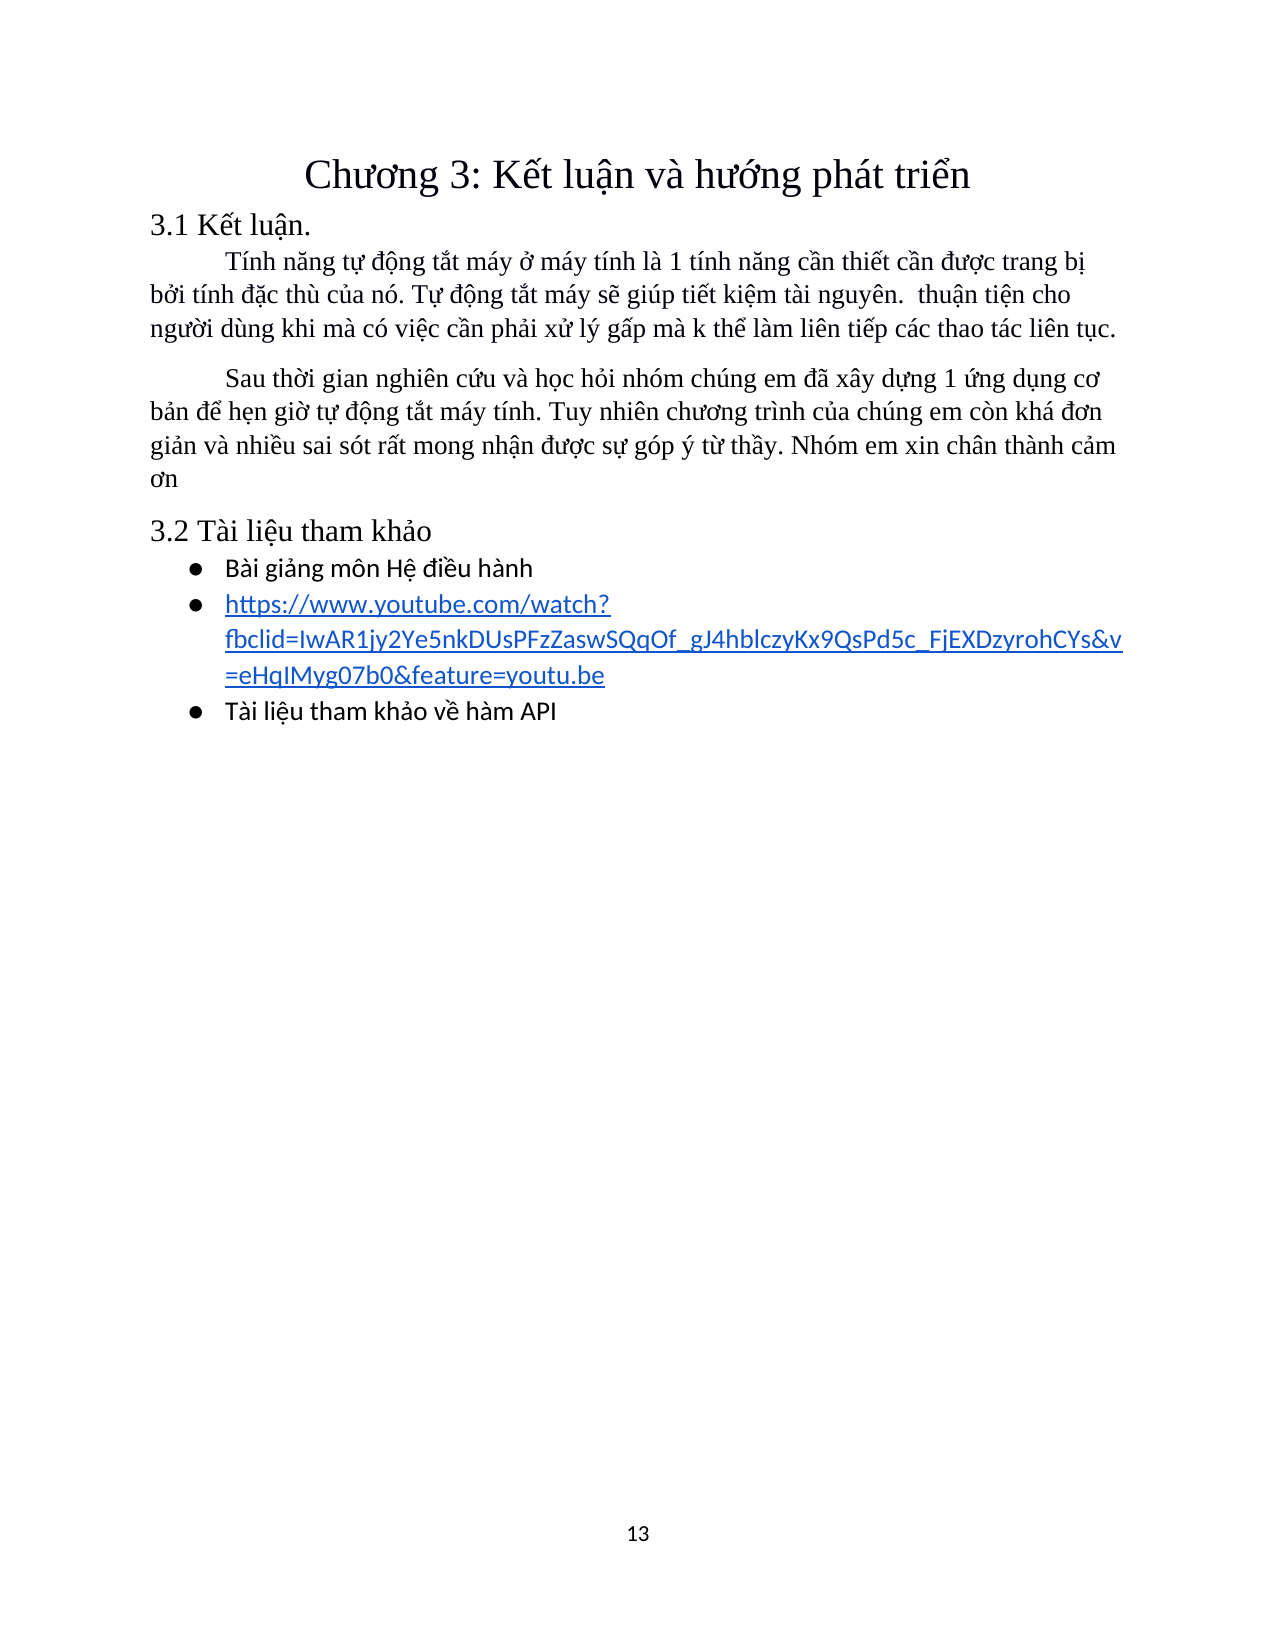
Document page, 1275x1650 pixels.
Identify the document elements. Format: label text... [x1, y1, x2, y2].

text Tính năng tự động tắt máy ở máy tính là 1 tính năng cần thiết cần được trang bị bởi tính đặc thù của nó. Tự động tắt máy sẽ giúp tiết kiệm tài nguyên. thuận tiện cho người dùng khi mà có việc cần phải xử lý gấp mà k thể làm liên tiếp các thao tác liên tục. [150, 244, 1125, 343]
subtitle 3.2 Tài liệu tham khảo [150, 513, 1125, 549]
subtitle Chương 3: Kết luận và hướng phát triển [150, 150, 1125, 198]
list https://www.youtube.com/watch?fbclid=IwAR1jy2Ye5nkDUsPFzZaswSQqOf_gJ4hblczyKx9QsPd5c_FjEXDzyrohCYs&v=eHqIMyg07b0&feature=youtu.be [187, 587, 1125, 691]
text Sau thời gian nghiên cứu và học hỏi nhóm chúng em đã xây dựng 1 ứng dụng cơ bản để hẹn giờ tự động tắt máy tính. Tuy nhiên chương trình của chúng em còn khá đơn giản và nhiều sai sót rất mong nhận được sự góp ý từ thầy. Nhóm em xin chân thành cảm ơn [150, 362, 1125, 494]
list Tài liệu tham khảo về hàm API [187, 694, 1125, 727]
subtitle 3.1 Kết luận. [150, 206, 1125, 242]
list Bài giảng môn Hệ điều hành [187, 551, 1125, 584]
